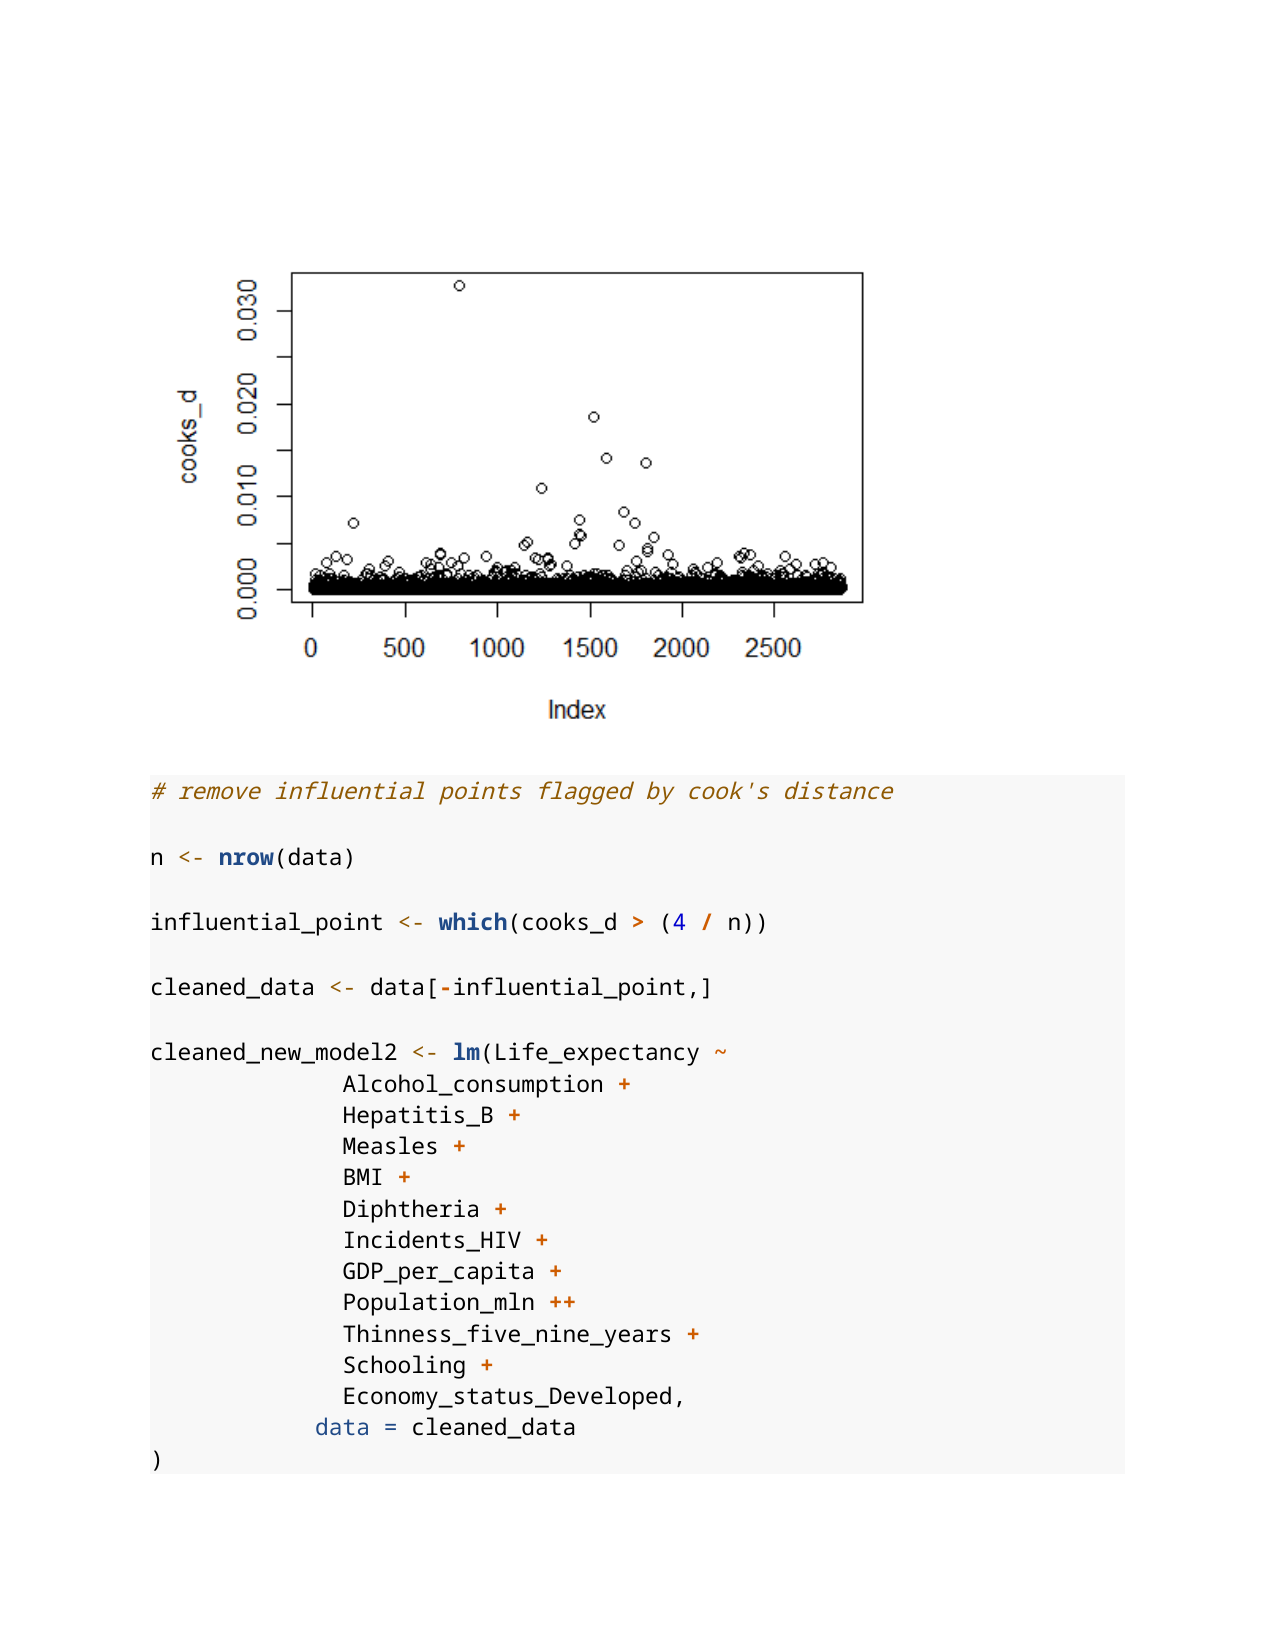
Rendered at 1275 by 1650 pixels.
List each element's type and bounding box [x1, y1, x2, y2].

picture [168, 150, 927, 757]
text [150, 775, 1125, 1474]
